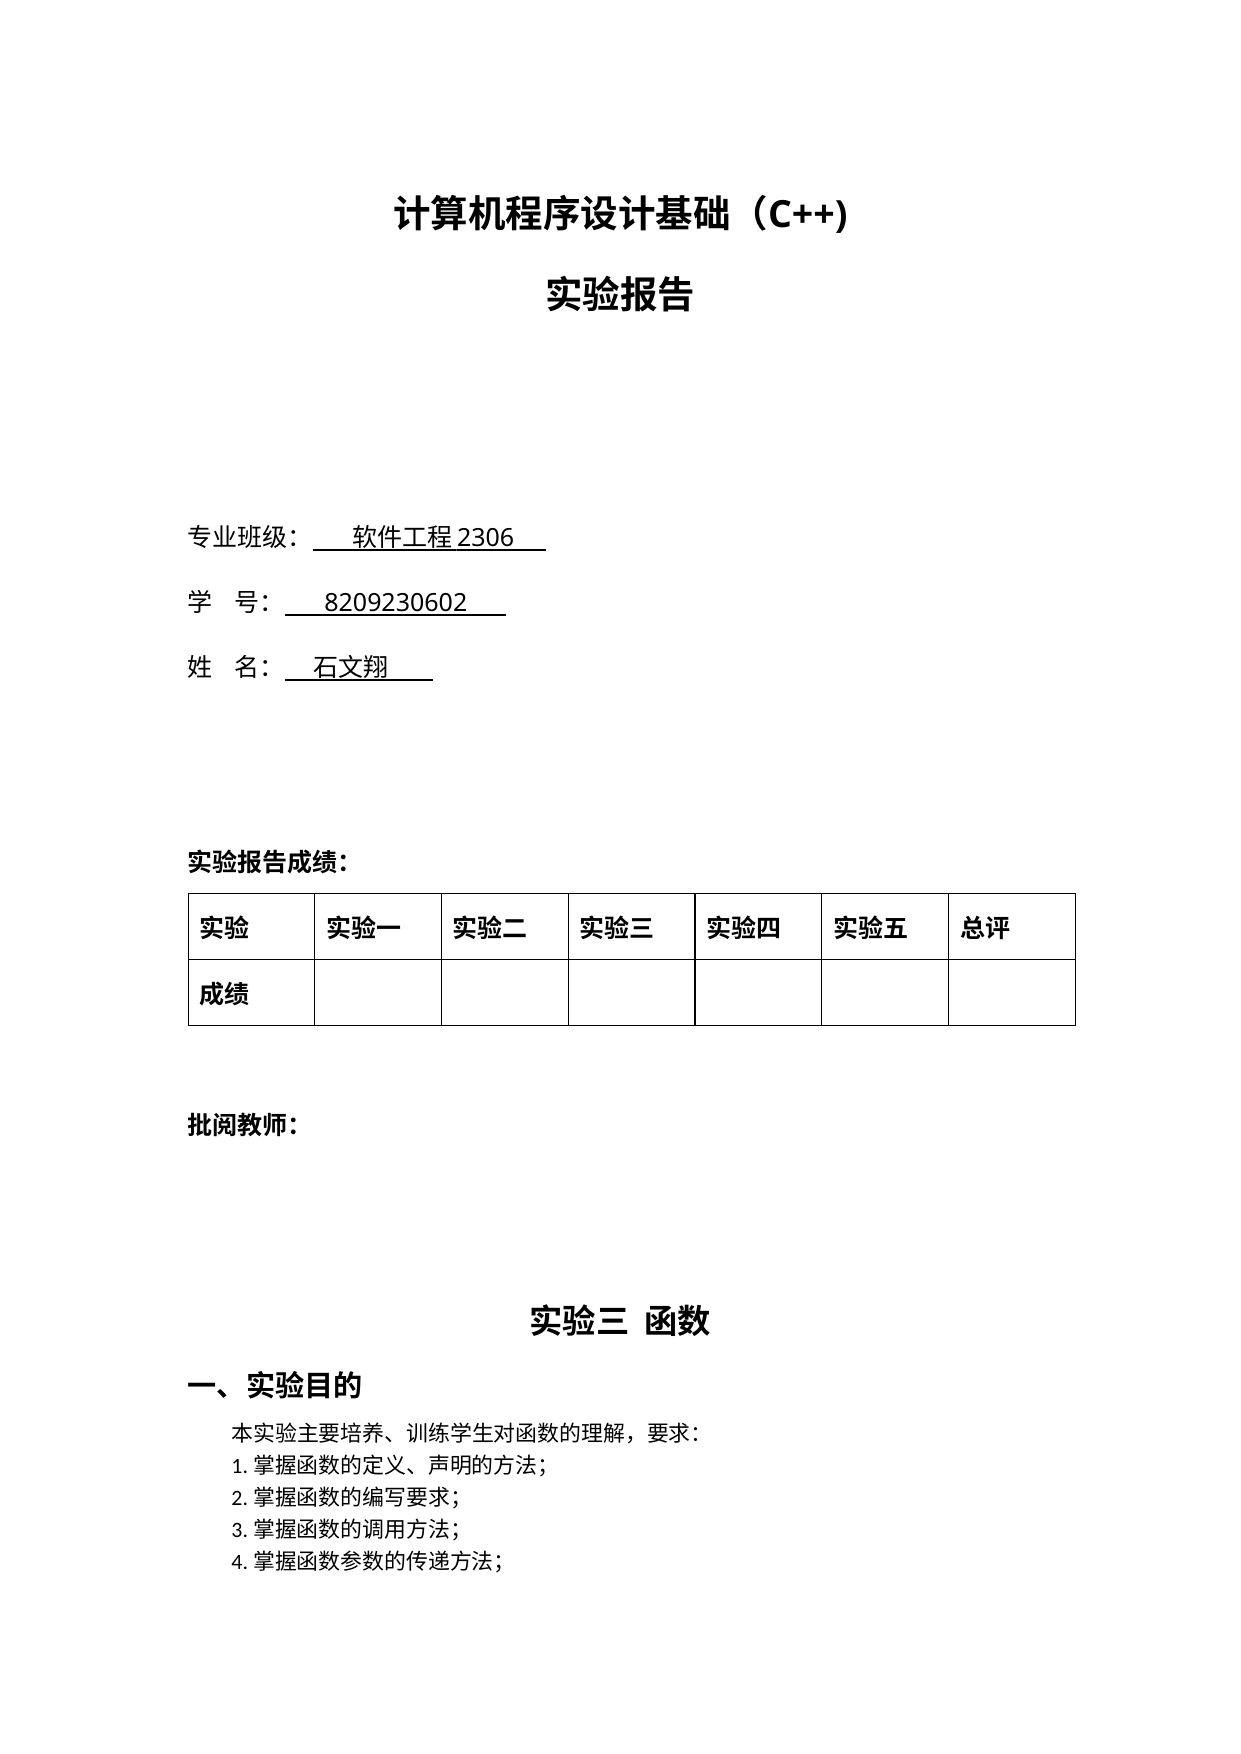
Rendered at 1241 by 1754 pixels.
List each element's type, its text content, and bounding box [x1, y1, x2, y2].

table_cell [442, 960, 568, 1025]
text 姓 名： 石文翔 [187, 633, 1053, 698]
text 计算机程序设计基础（C++) [187, 178, 1053, 243]
text 2. 掌握函数的编写要求； [187, 1480, 1053, 1511]
table_cell [315, 960, 441, 1025]
text 3. 掌握函数的调用方法； [187, 1511, 1053, 1544]
table_header 总评 [949, 894, 1075, 959]
text 4. 掌握函数参数的传递方法； [187, 1544, 1053, 1576]
table_cell [696, 960, 821, 1025]
text 实验报告成绩： [187, 828, 1053, 893]
table_header 实验 [189, 894, 314, 959]
text 一、实验目的 [187, 1351, 1053, 1416]
table_header 实验二 [442, 894, 568, 959]
text 实验报告 [187, 259, 1053, 324]
table_cell [822, 960, 948, 1025]
text 专业班级： 软件工程2306 [187, 503, 1053, 568]
table_cell [949, 960, 1075, 1025]
text 批阅教师： [187, 1091, 1053, 1156]
table_header 实验四 [696, 894, 821, 959]
text 1. 掌握函数的定义、声明的方法； [187, 1448, 1053, 1480]
text 实验三 函数 [187, 1286, 1053, 1351]
table_header 实验一 [315, 894, 441, 959]
table_header 实验三 [569, 894, 694, 959]
text 本实验主要培养、训练学生对函数的理解，要求： [187, 1416, 1053, 1448]
table_cell [569, 960, 694, 1025]
table_header 实验五 [822, 894, 948, 959]
text 学 号： 8209230602 [187, 568, 1053, 633]
table_cell 成绩 [189, 960, 314, 1025]
